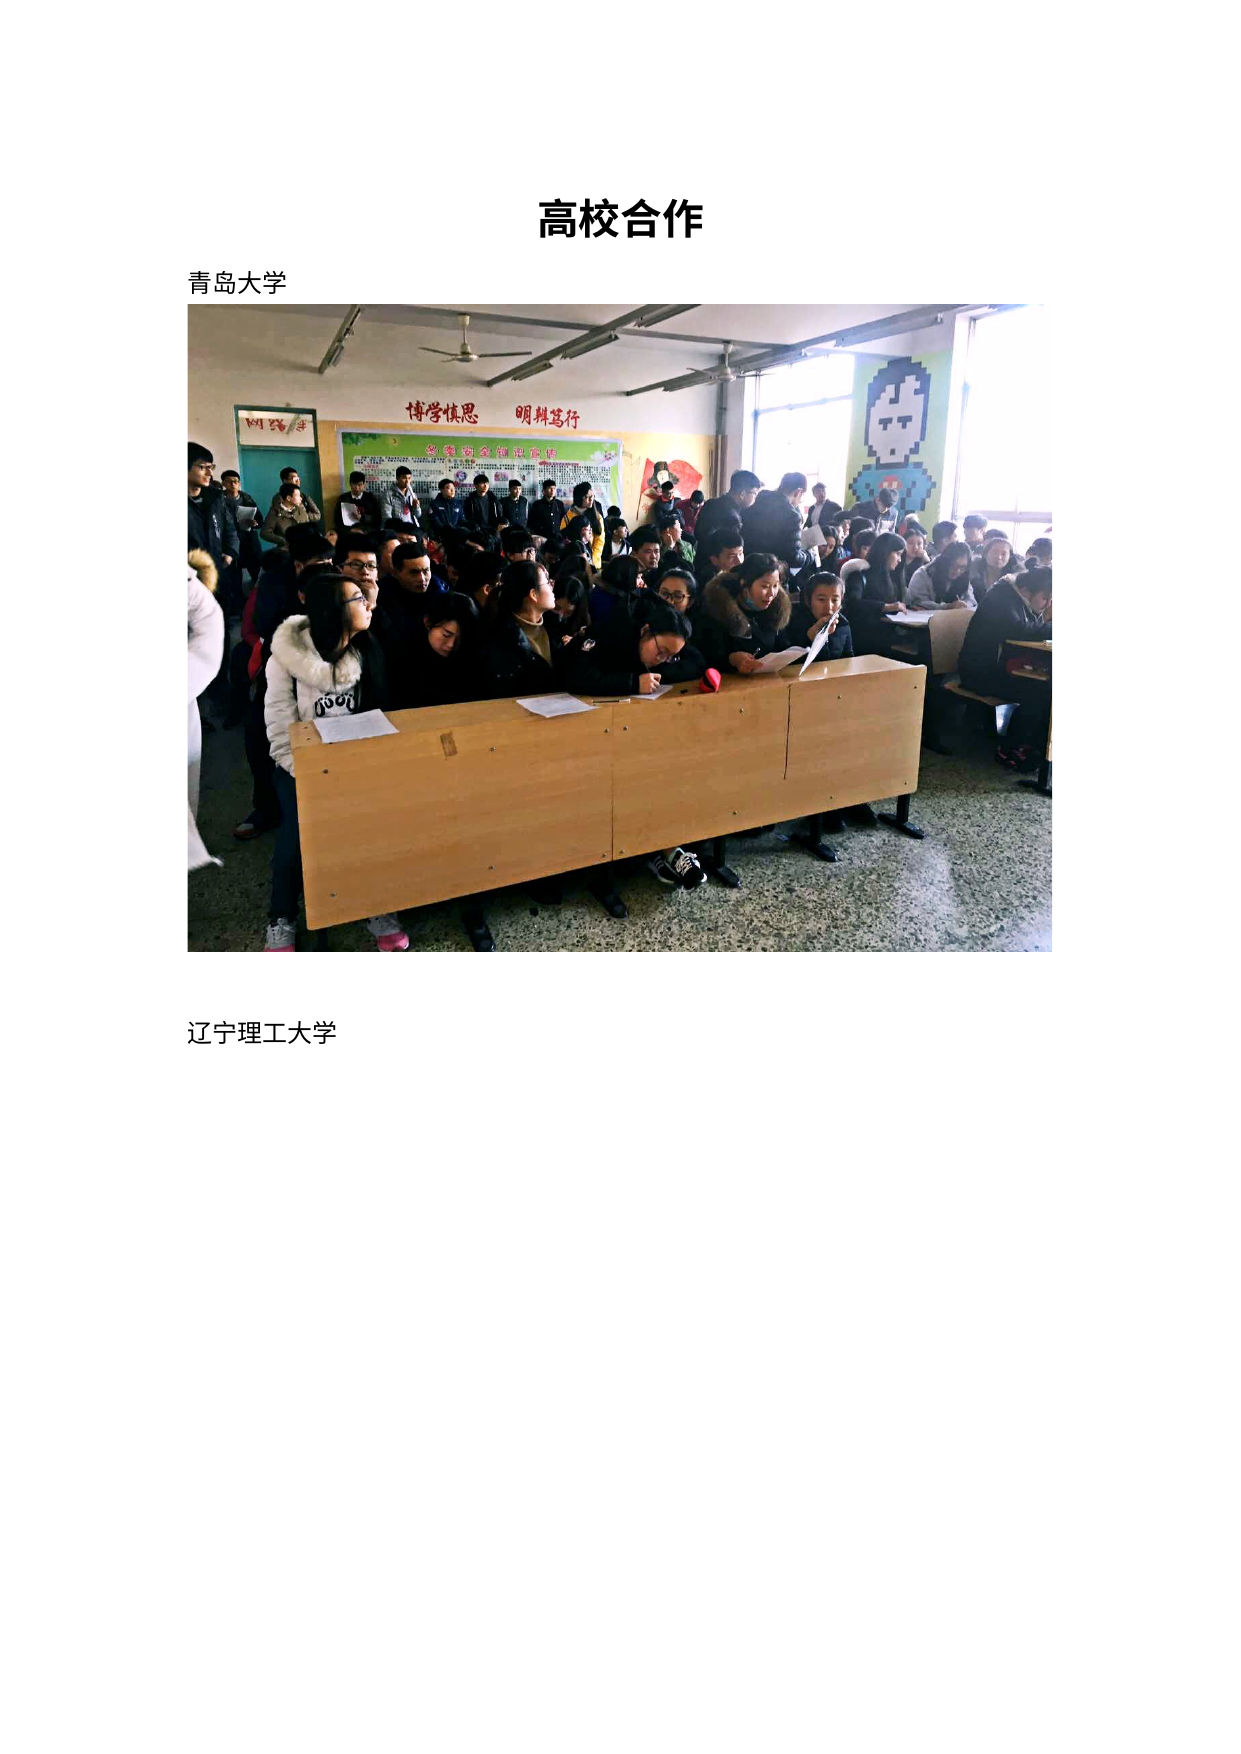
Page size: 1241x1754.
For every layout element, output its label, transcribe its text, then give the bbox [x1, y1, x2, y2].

text 青岛大学 [187, 260, 1053, 304]
text 高校合作 [187, 172, 1053, 260]
text 辽宁理工大学 [187, 1009, 1053, 1053]
picture [187, 304, 1053, 952]
